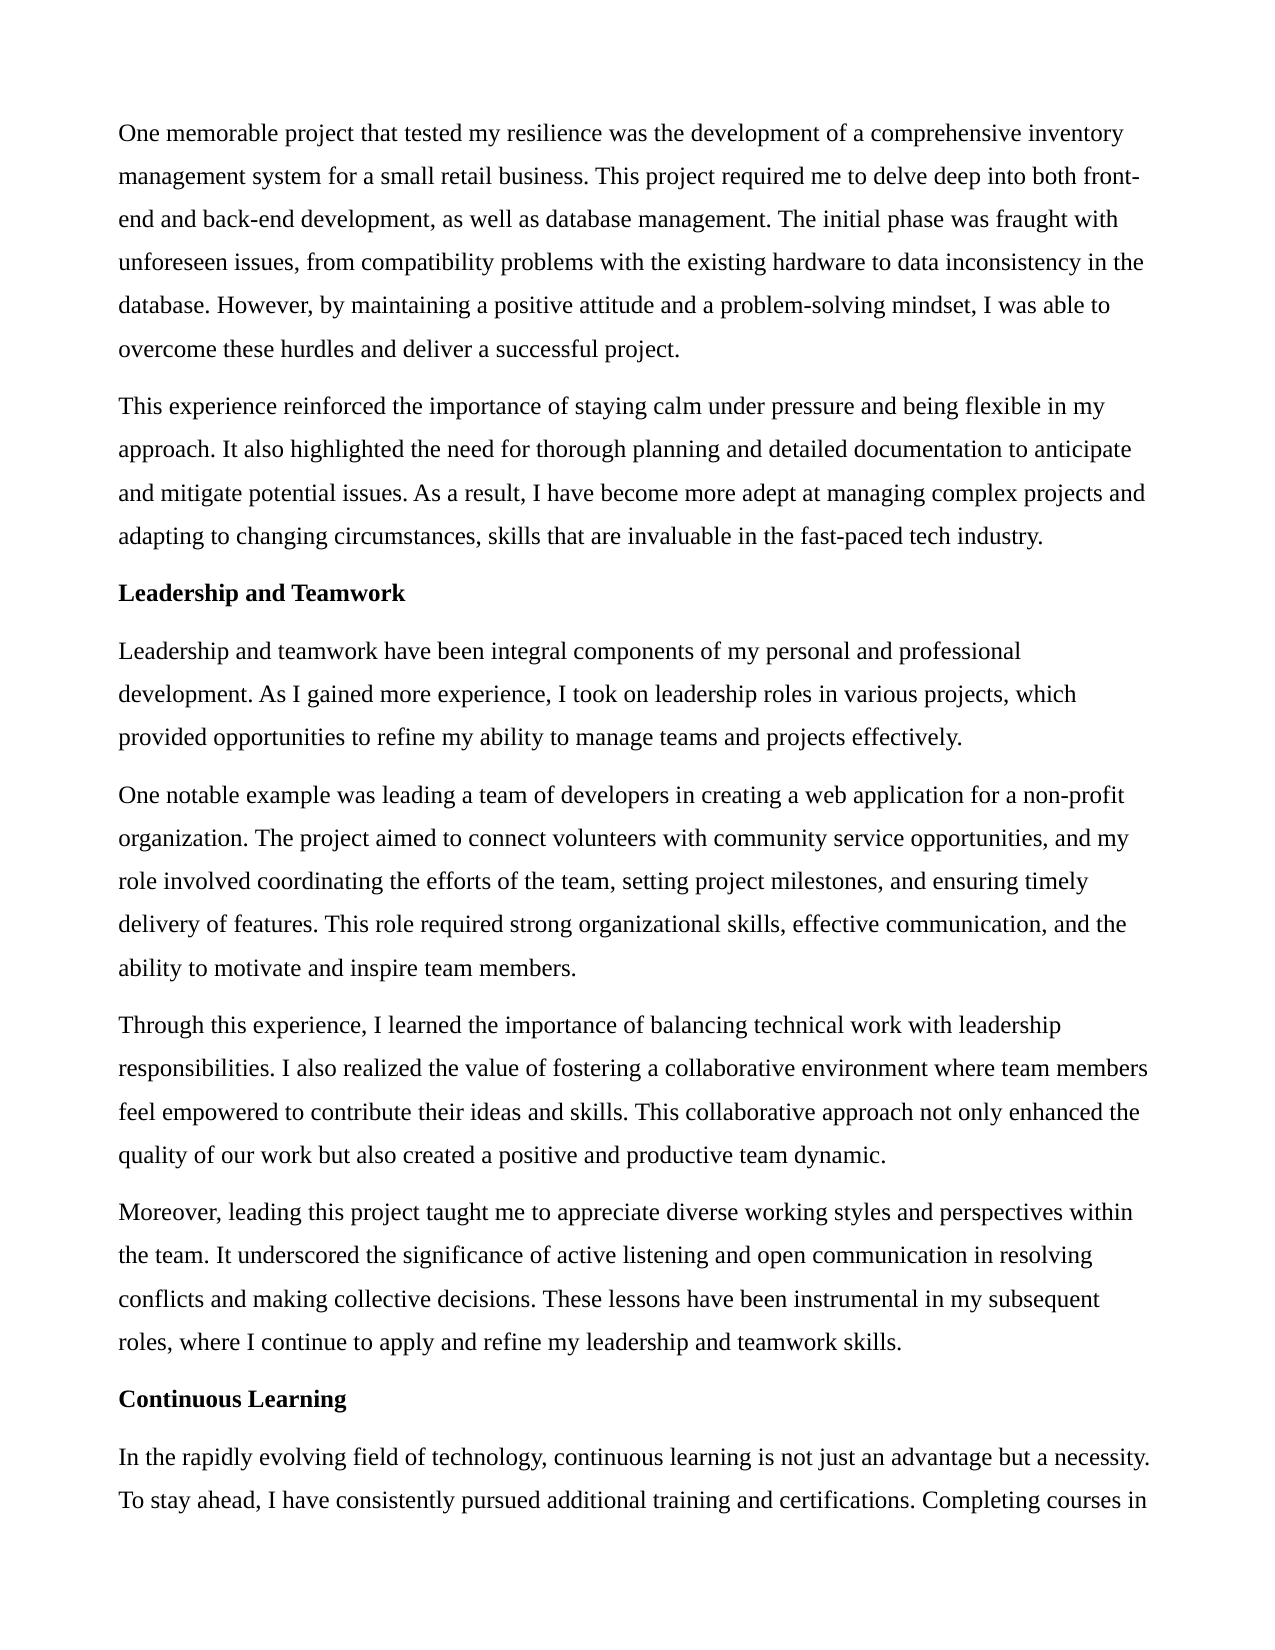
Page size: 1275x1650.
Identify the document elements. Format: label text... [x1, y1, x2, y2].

text Continuous Learning [118, 1384, 1157, 1413]
text Leadership and Teamwork [118, 578, 1157, 607]
text Through this experience, I learned the importance of balancing technical work with leadership responsibilities. I also realized the value of fostering a collaborative environment where team members feel empowered to contribute their ideas and skills. This collaborative approach not only enhanced the quality of our work but also created a positive and productive team dynamic. [118, 1010, 1157, 1168]
text One memorable project that tested my resilience was the development of a comprehensive inventory management system for a small retail business. This project required me to delve deep into both front-end and back-end development, as well as database management. The initial phase was fraught with unforeseen issues, from compatibility problems with the existing hardware to data inconsistency in the database. However, by maintaining a positive attitude and a problem-solving mindset, I was able to overcome these hurdles and deliver a successful project. [118, 118, 1157, 362]
text Leadership and teamwork have been integral components of my personal and professional development. As I gained more experience, I took on leadership roles in various projects, which provided opportunities to refine my ability to manage teams and projects effectively. [118, 636, 1157, 751]
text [118, 1442, 1157, 1514]
text This experience reinforced the importance of staying calm under pressure and being flexible in my approach. It also highlighted the need for thorough planning and detailed documentation to anticipate and mitigate potential issues. As a result, I have become more adept at managing complex projects and adapting to changing circumstances, skills that are invaluable in the fast-paced tech industry. [118, 391, 1157, 549]
text One notable example was leading a team of developers in creating a web application for a non-profit organization. The project aimed to connect volunteers with community service opportunities, and my role involved coordinating the efforts of the team, setting project milestones, and ensuring timely delivery of features. This role required strong organizational skills, effective communication, and the ability to motivate and inspire team members. [118, 780, 1157, 981]
text Moreover, leading this project taught me to appreciate diverse working styles and perspectives within the team. It underscored the significance of active listening and open communication in resolving conflicts and making collective decisions. These lessons have been instrumental in my subsequent roles, where I continue to apply and refine my leadership and teamwork skills. [118, 1197, 1157, 1356]
